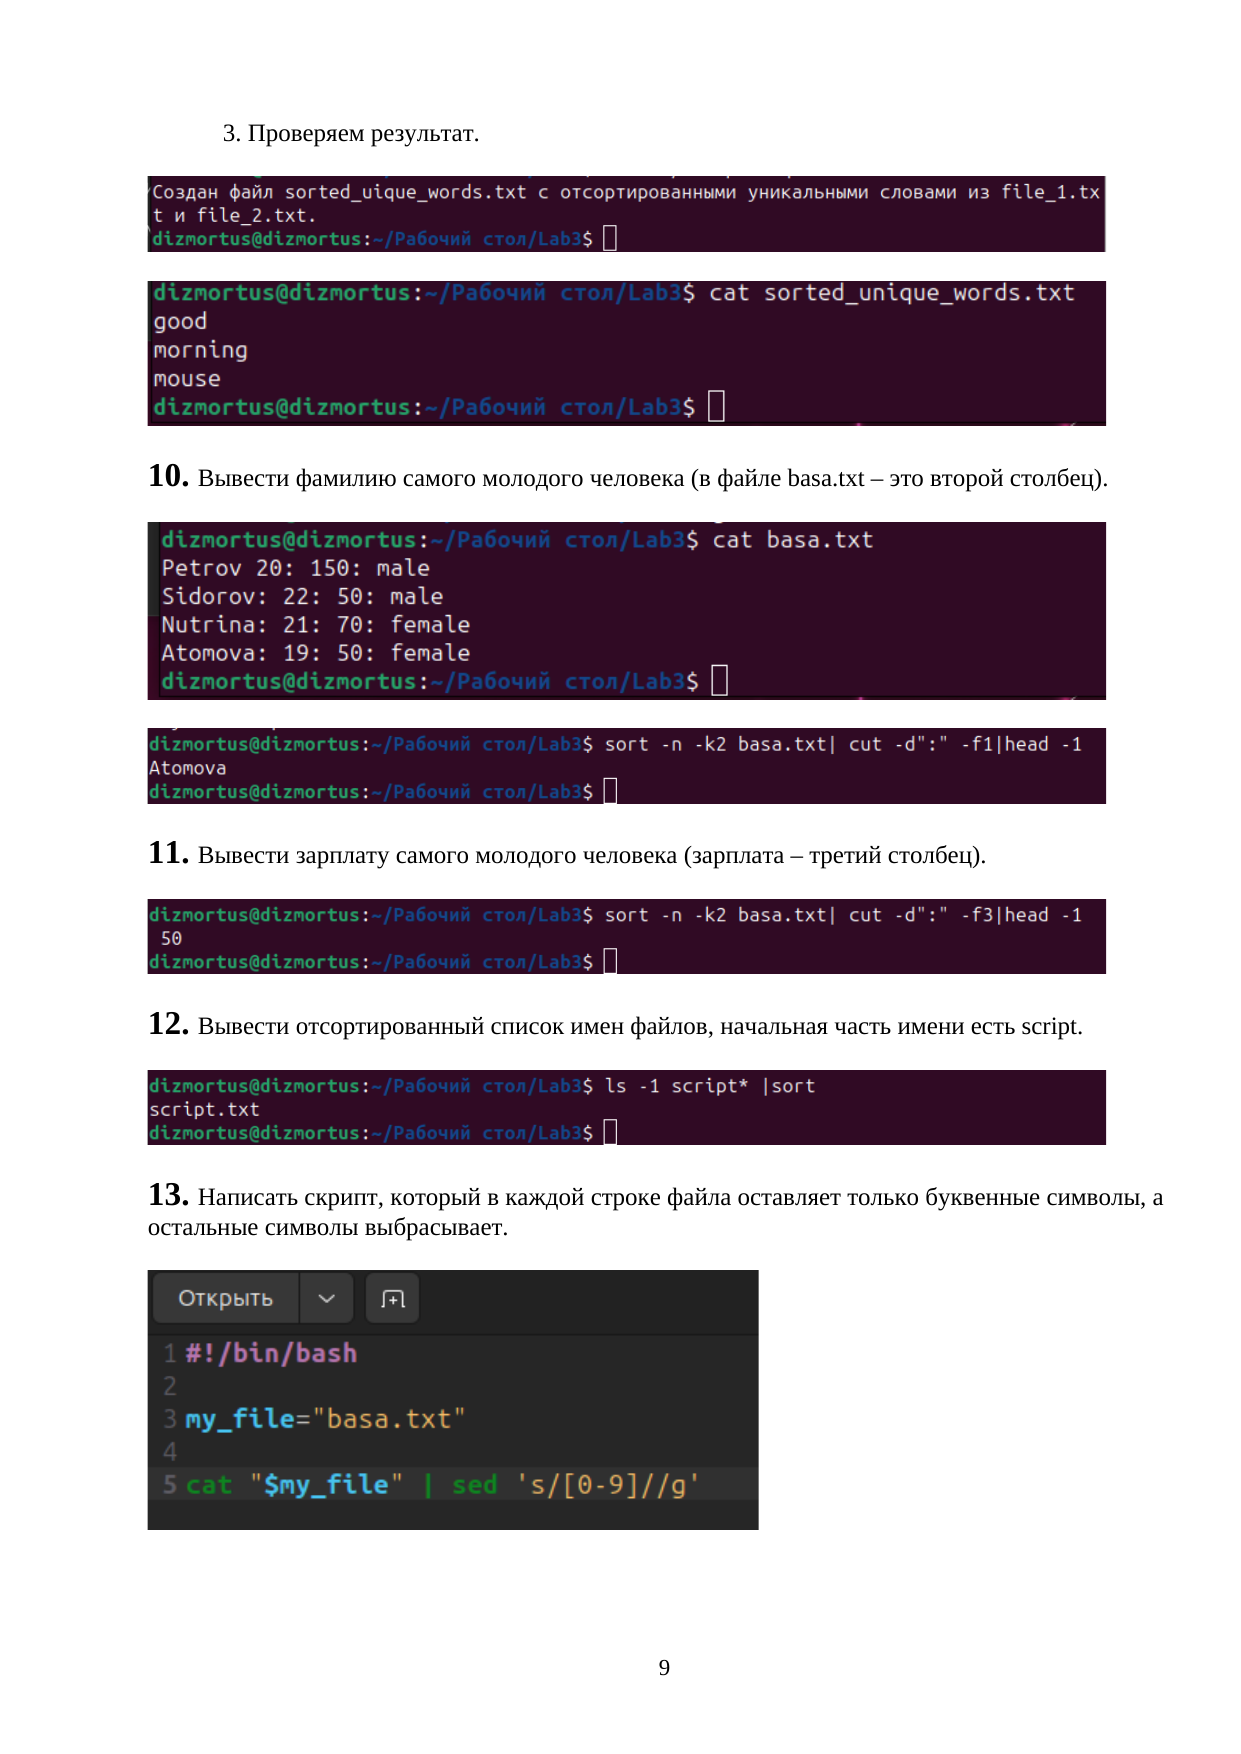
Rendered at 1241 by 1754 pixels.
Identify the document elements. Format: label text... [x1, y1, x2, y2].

picture [147, 281, 1107, 426]
picture [147, 899, 1107, 974]
picture [147, 728, 1107, 804]
text 10. Вывести фамилию самого молодого человека (в файле basa.txt – это второй столбец). [148, 455, 1181, 493]
text 12. Вывести отсортированный список имен файлов, начальная часть имени есть script. [148, 1003, 1181, 1042]
picture [147, 176, 1107, 252]
picture [147, 1270, 759, 1530]
text 13. Написать скрипт, который в каждой строке файла оставляет только буквенные символы, а остальные символы выбрасывает. [148, 1174, 1181, 1241]
picture [147, 1070, 1107, 1145]
text 3. Проверяем результат. [223, 118, 1181, 147]
text 11. Вывести зарплату самого молодого человека (зарплата – третий столбец). [148, 832, 1181, 871]
picture [147, 522, 1107, 700]
